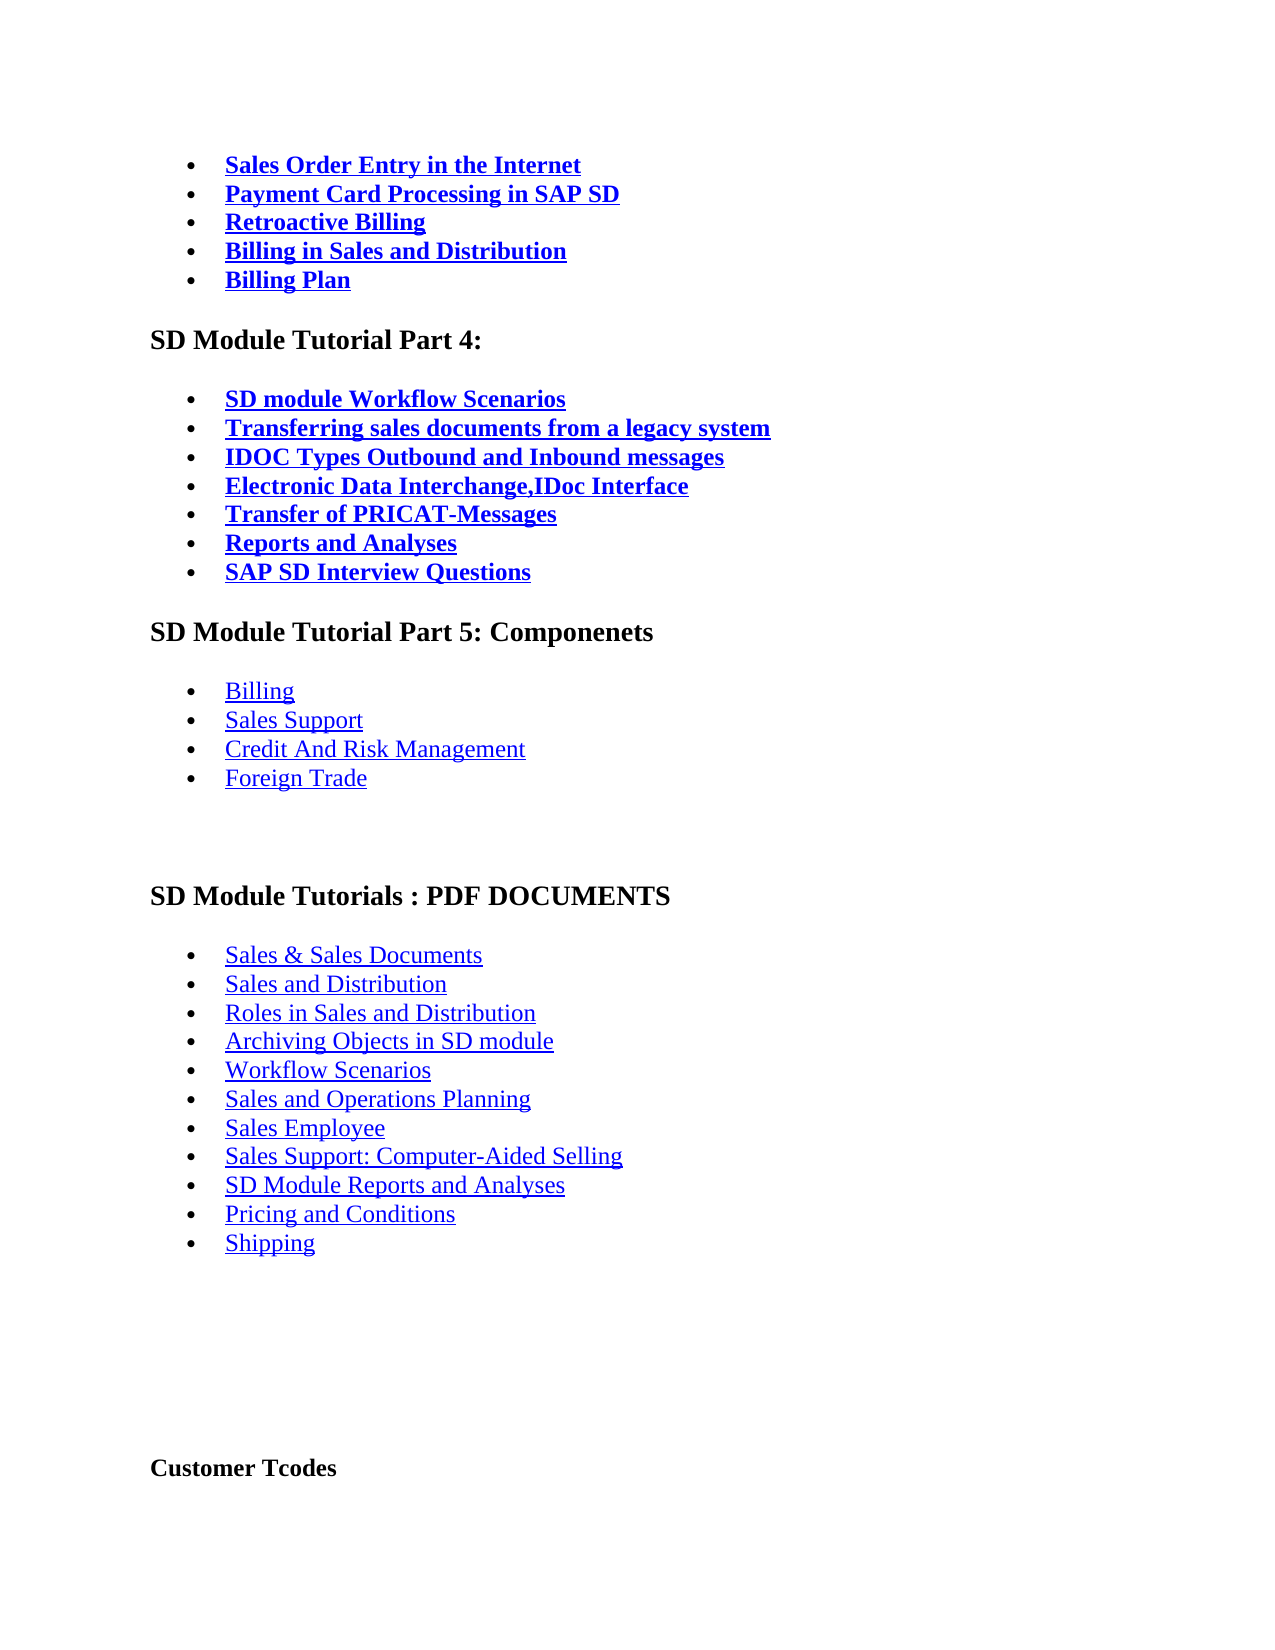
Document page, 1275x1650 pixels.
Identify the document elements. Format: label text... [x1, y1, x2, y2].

list SD module Workflow Scenarios [187, 384, 1125, 413]
list Billing Plan [187, 265, 1125, 294]
list Transfer of PRICAT-Messages [187, 499, 1125, 528]
list Retroactive Billing [187, 207, 1125, 236]
list Sales and Operations Planning [187, 1084, 1125, 1113]
list Payment Card Processing in SAP SD [187, 179, 1125, 207]
list Roles in Sales and Distribution [187, 998, 1125, 1026]
list Sales Support [187, 705, 1125, 734]
list Billing in Sales and Distribution [187, 236, 1125, 265]
list Credit And Risk Management [187, 734, 1125, 763]
list Pricing and Conditions [187, 1199, 1125, 1228]
list Foreign Trade [187, 763, 1125, 791]
list SAP SD Interview Questions [187, 557, 1125, 586]
list Sales and Distribution [187, 969, 1125, 998]
list Sales Support: Computer-Aided Selling [187, 1141, 1125, 1170]
text SD Module Tutorial Part 5: Componenets [150, 615, 1125, 647]
list Electronic Data Interchange,IDoc Interface [187, 471, 1125, 499]
list Sales Order Entry in the Internet [187, 150, 1125, 179]
list Sales Employee [187, 1113, 1125, 1141]
list Shipping [187, 1228, 1125, 1256]
list IDOC Types Outbound and Inbound messages [187, 442, 1125, 471]
text Customer Tcodes [150, 1453, 1125, 1482]
list Sales & Sales Documents [187, 940, 1125, 969]
list Workflow Scenarios [187, 1055, 1125, 1084]
text SD Module Tutorials : PDF DOCUMENTS [150, 878, 1125, 911]
list Archiving Objects in SD module [187, 1026, 1125, 1055]
list Billing [187, 676, 1125, 705]
list Transferring sales documents from a legacy system [187, 413, 1125, 442]
list Reports and Analyses [187, 528, 1125, 557]
text SD Module Tutorial Part 4: [150, 323, 1125, 355]
list SD Module Reports and Analyses [187, 1170, 1125, 1199]
